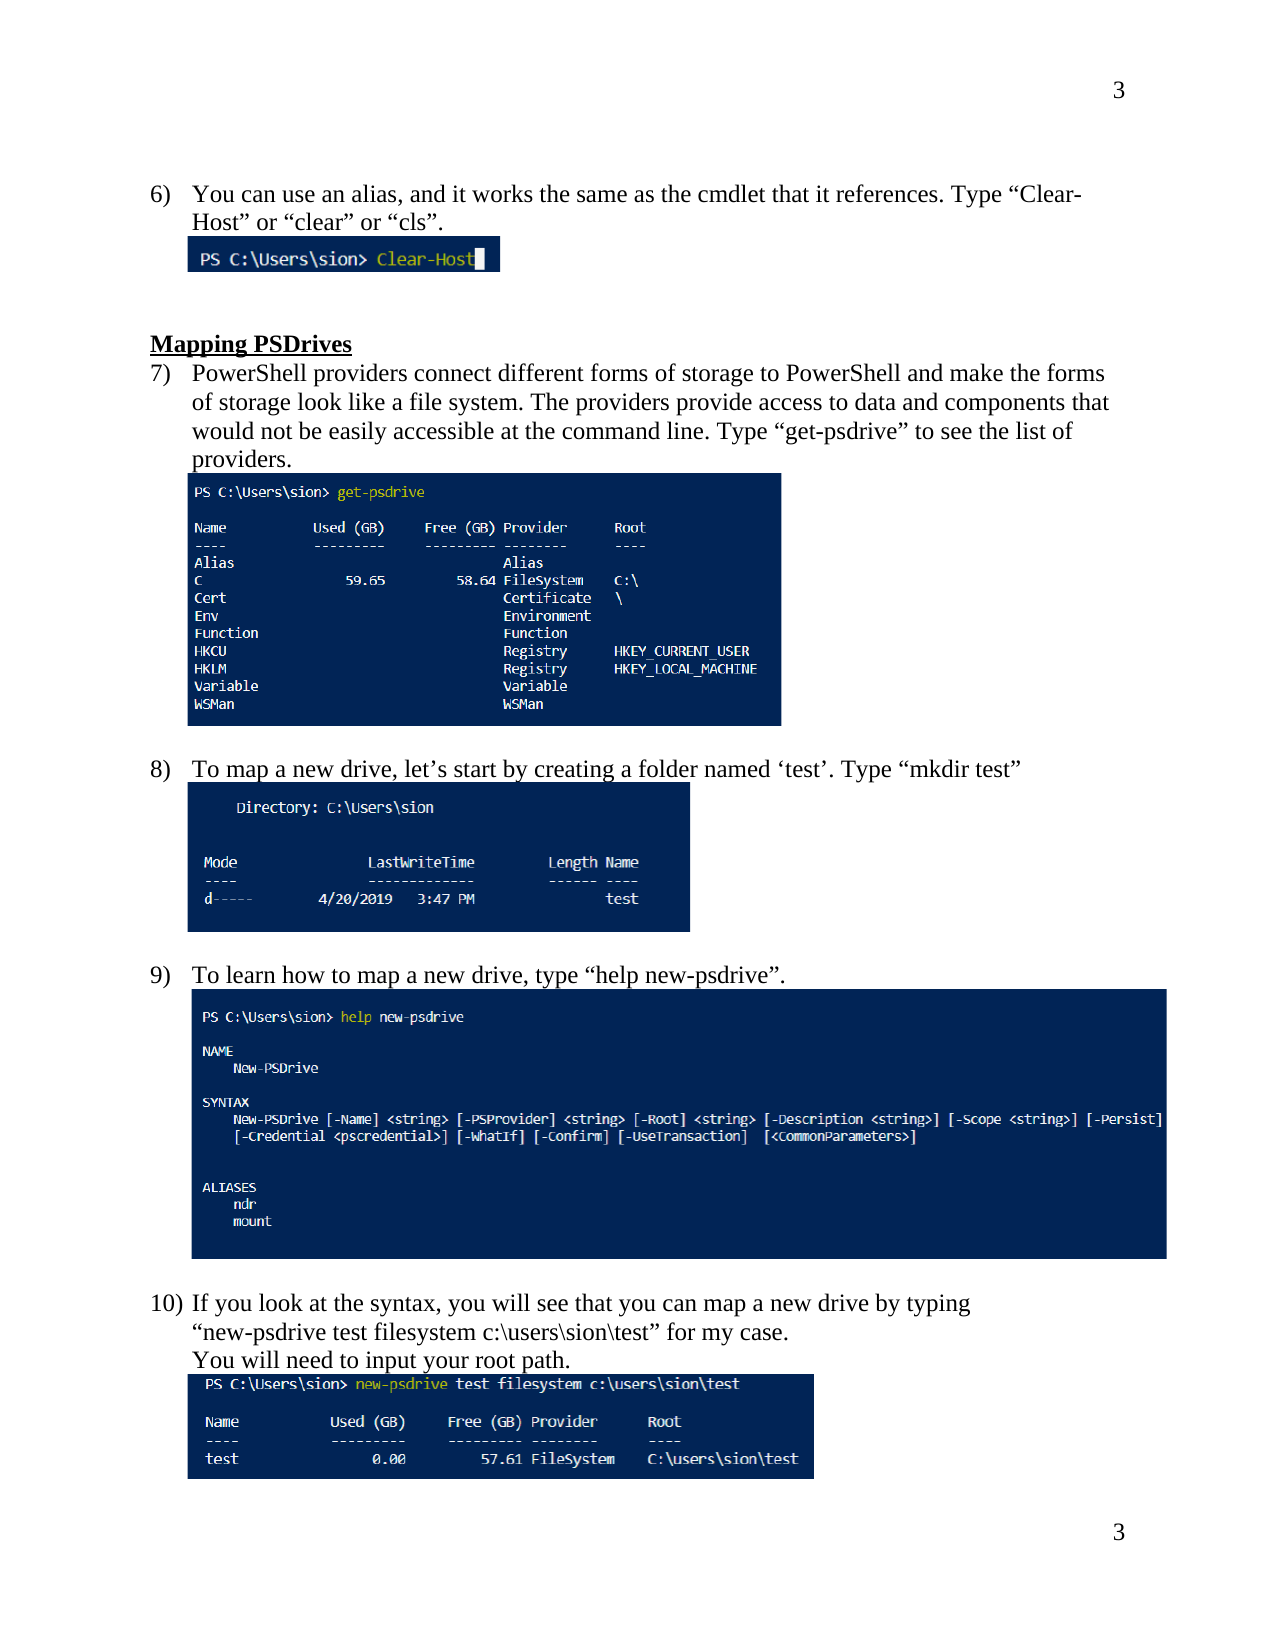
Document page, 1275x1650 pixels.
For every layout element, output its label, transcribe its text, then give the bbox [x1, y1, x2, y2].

picture [191, 989, 1167, 1259]
picture [187, 782, 690, 932]
list If you look at the syntax, you will see that you can map a new drive by typing “new-psdrive test filesystem c:\users\sion\test” for my case. You will need to input your root path. [150, 1288, 1125, 1374]
text Mapping PSDrives [150, 329, 1125, 358]
picture [187, 1374, 814, 1479]
list To map a new drive, let’s start by creating a folder named ‘test’. Type “mkdir test” [150, 754, 1125, 783]
list PowerShell providers connect different forms of storage to PowerShell and make the forms of storage look like a file system. The providers provide access to data and components that would not be easily accessible at the command line. Type “get-psdrive” to see the list of providers. [150, 358, 1125, 473]
picture [187, 473, 782, 726]
picture [187, 236, 501, 272]
list You can use an alias, and it works the same as the cmdlet that it references. Type “Clear-Host” or “clear” or “cls”. [150, 179, 1125, 236]
